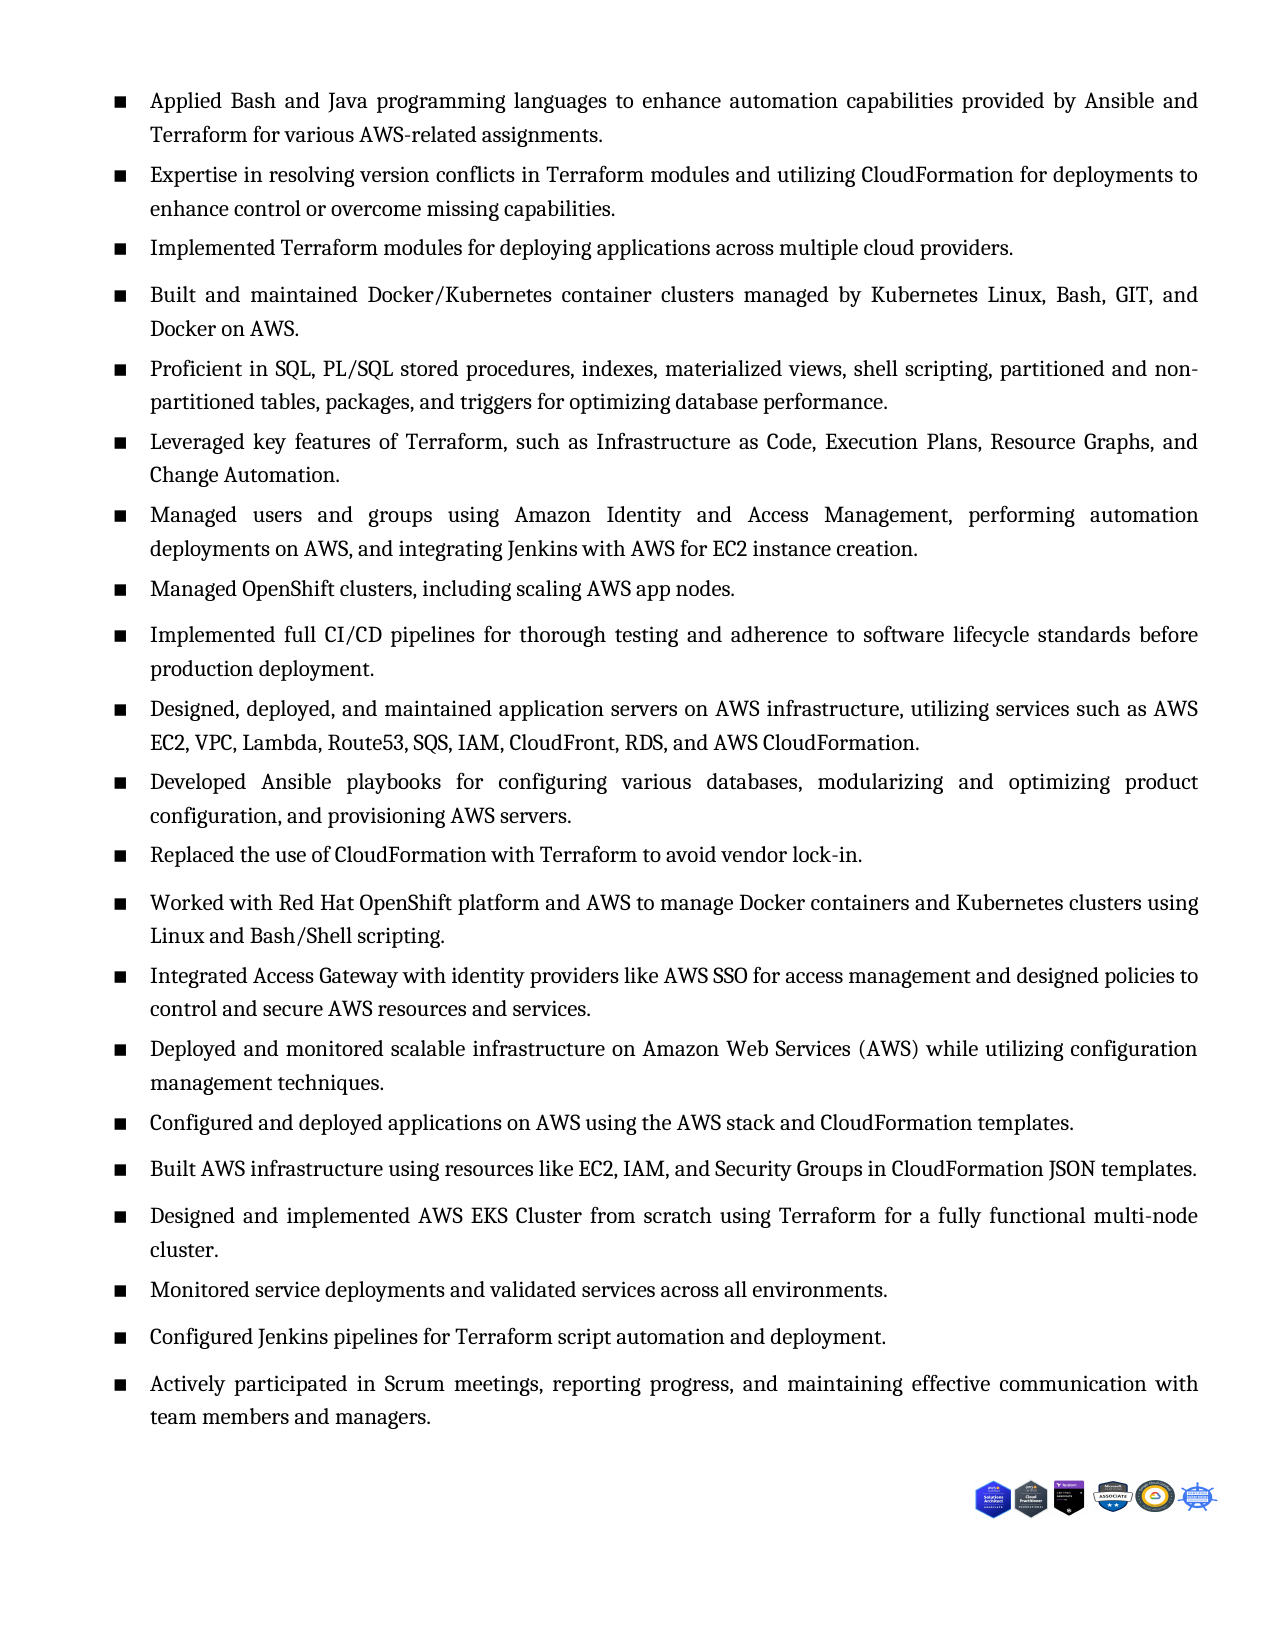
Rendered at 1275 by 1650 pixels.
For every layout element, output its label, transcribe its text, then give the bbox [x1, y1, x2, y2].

list Developed Ansible playbooks for configuring various databases, modularizing and optimizing product configuration, and provisioning AWS servers. [112, 756, 1200, 829]
list Configured and deployed applications on AWS using the AWS stack and CloudFormation templates. [112, 1096, 1200, 1143]
list Expertise in resolving version conflicts in Terraform modules and utilizing CloudFormation for deployments to enhance control or overcome missing capabilities. [112, 148, 1200, 222]
list Monitored service deployments and validated services across all environments. [112, 1263, 1200, 1310]
list Managed users and groups using Amazon Identity and Access Management, performing automation deployments on AWS, and integrating Jenkins with AWS for EC2 instance creation. [112, 489, 1200, 562]
list Proficient in SQL, PL/SQL stored procedures, indexes, materialized views, shell scripting, partitioned and non-partitioned tables, packages, and triggers for optimizing database performance. [112, 342, 1200, 415]
list Configured Jenkins pipelines for Terraform script automation and deployment. [112, 1310, 1200, 1357]
list Designed and implemented AWS EKS Cluster from scratch using Terraform for a fully functional multi-node cluster. [112, 1190, 1200, 1263]
list Integrated Access Gateway with identity providers like AWS SSO for access management and designed policies to control and secure AWS resources and services. [112, 949, 1200, 1023]
list Worked with Red Hat OpenShift platform and AWS to manage Docker containers and Kubernetes clusters using Linux and Bash/Shell scripting. [112, 876, 1200, 949]
list Built and maintained Docker/Kubernetes container clusters managed by Kubernetes Linux, Bash, GIT, and Docker on AWS. [112, 269, 1200, 342]
picture [1091, 1480, 1220, 1513]
list Actively participated in Scrum meetings, reporting progress, and maintaining effective communication with team members and managers. [112, 1357, 1200, 1431]
list Applied Bash and Java programming languages to enhance automation capabilities provided by Ansible and Terraform for various AWS-related assignments. [112, 75, 1200, 148]
picture [972, 1479, 1088, 1519]
list Managed OpenShift clusters, including scaling AWS app nodes. [112, 562, 1200, 609]
list Replaced the use of CloudFormation with Terraform to avoid vendor lock-in. [112, 829, 1200, 876]
list Built AWS infrastructure using resources like EC2, IAM, and Security Groups in CloudFormation JSON templates. [112, 1143, 1200, 1190]
list Leveraged key features of Terraform, such as Infrastructure as Code, Execution Plans, Resource Graphs, and Change Automation. [112, 415, 1200, 489]
list Implemented full CI/CD pipelines for thorough testing and adherence to software lifecycle standards before production deployment. [112, 609, 1200, 682]
list Implemented Terraform modules for deploying applications across multiple cloud providers. [112, 222, 1200, 269]
list Designed, deployed, and maintained application servers on AWS infrastructure, utilizing services such as AWS EC2, VPC, Lambda, Route53, SQS, IAM, CloudFront, RDS, and AWS CloudFormation. [112, 682, 1200, 756]
list Deployed and monitored scalable infrastructure on Amazon Web Services (AWS) while utilizing configuration management techniques. [112, 1023, 1200, 1096]
